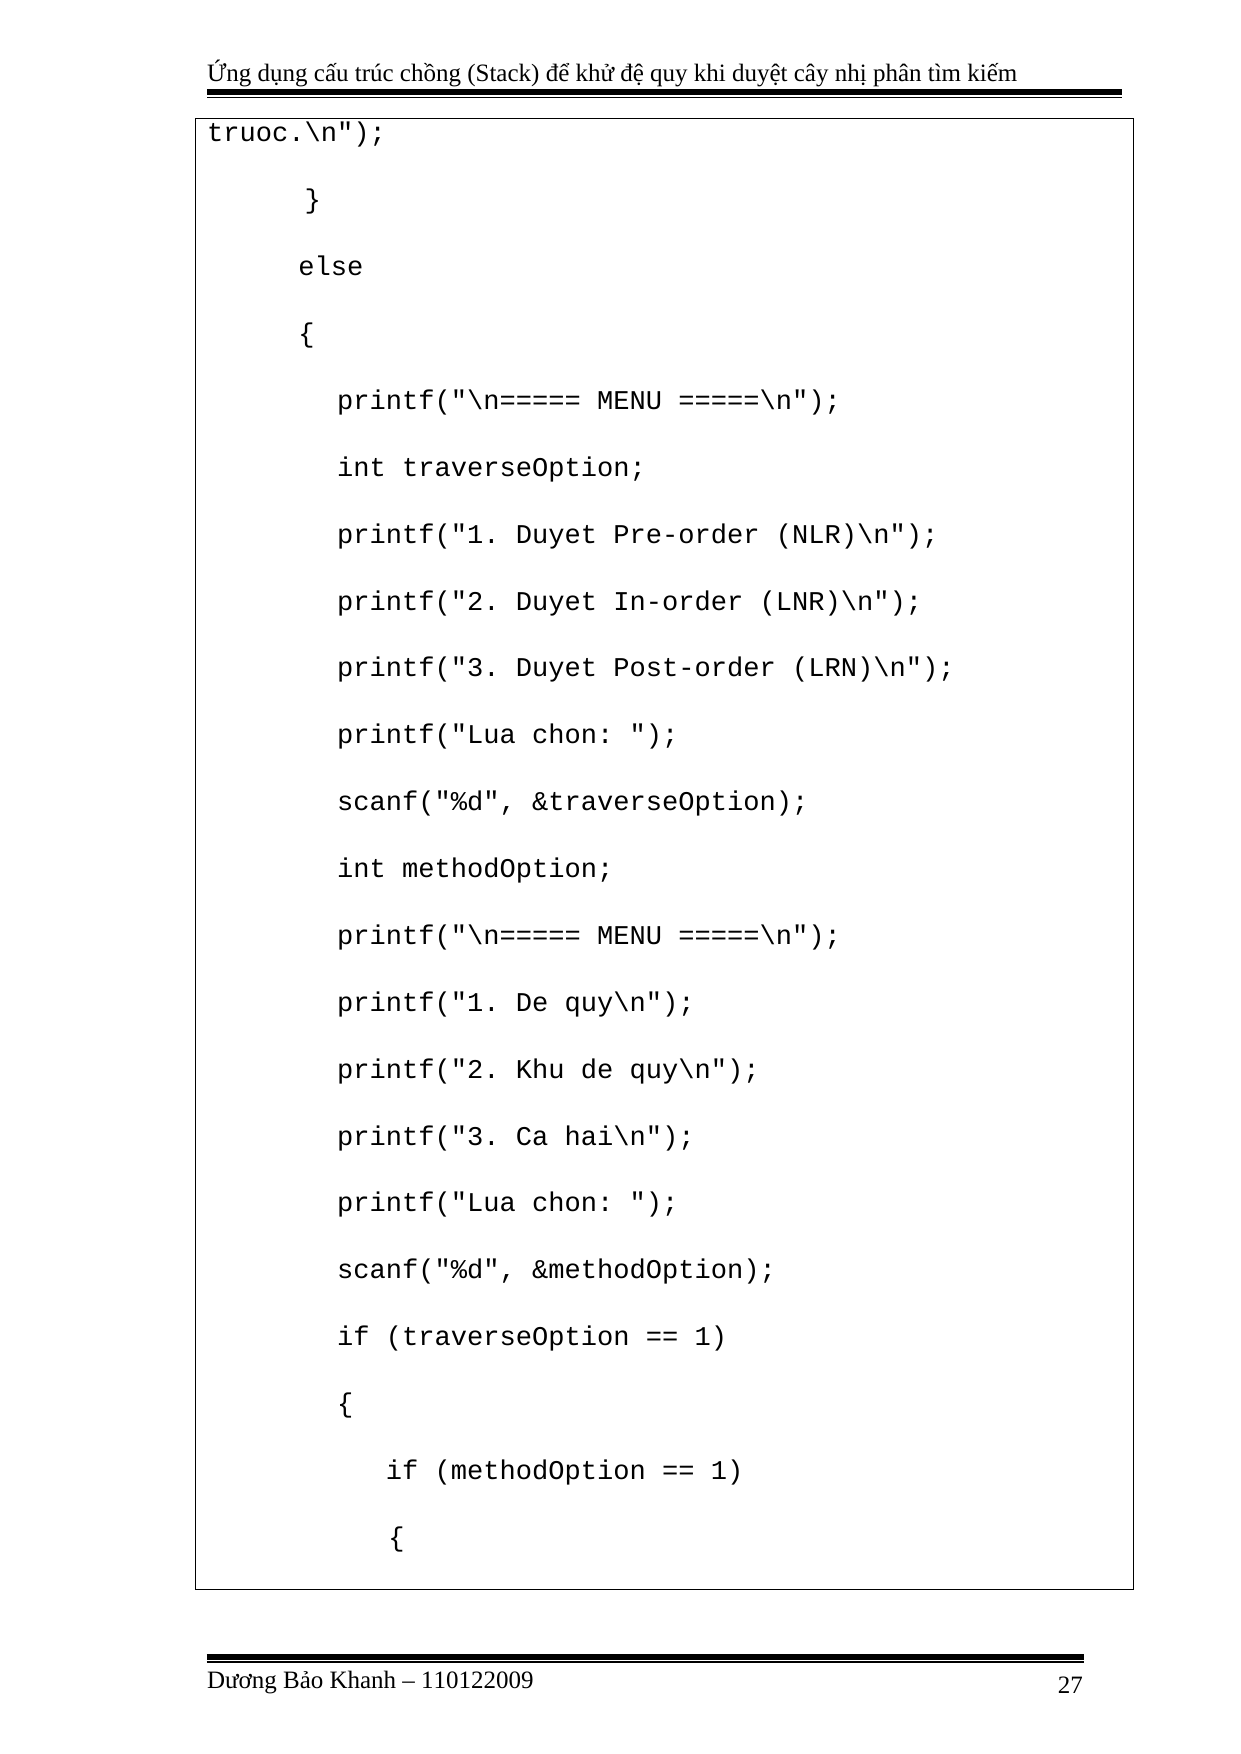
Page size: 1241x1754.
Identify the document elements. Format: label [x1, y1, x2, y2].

table_header [196, 119, 1133, 1589]
